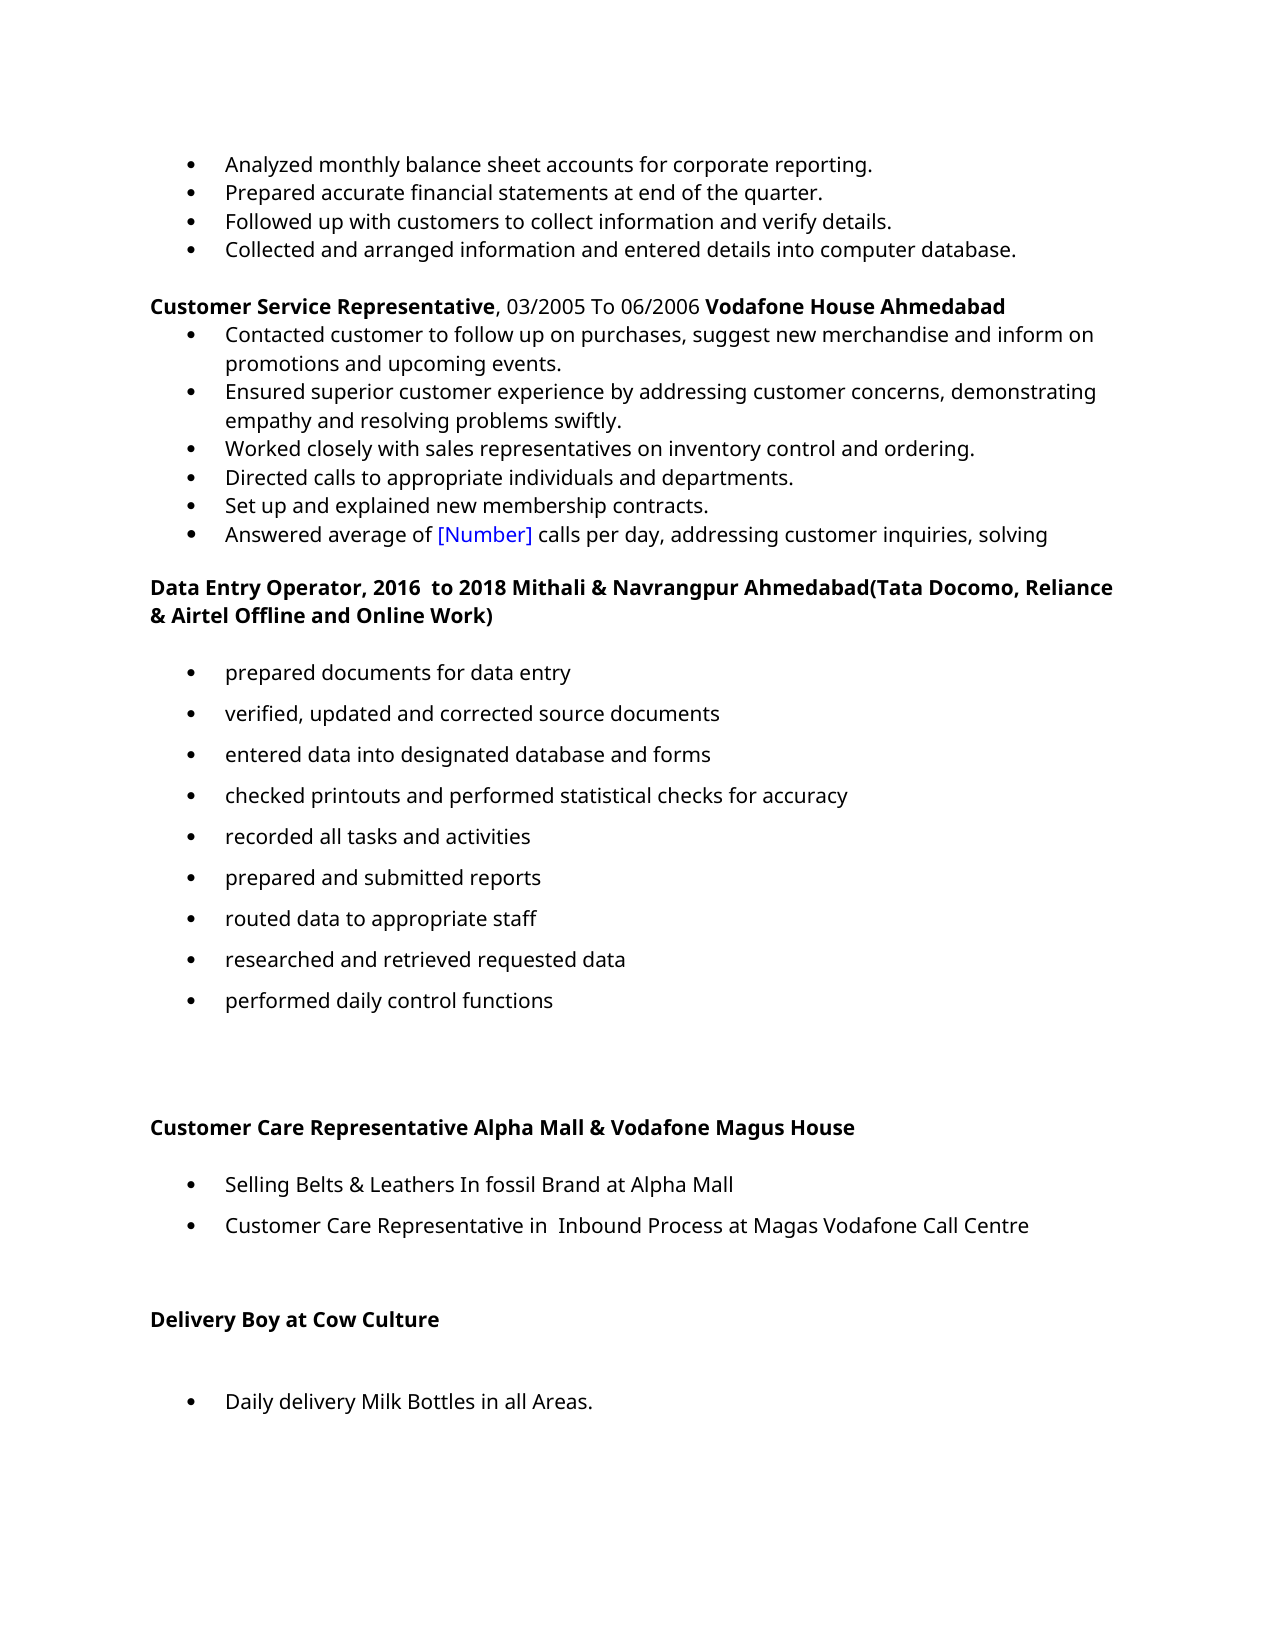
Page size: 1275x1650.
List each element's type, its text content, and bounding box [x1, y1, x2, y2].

list researched and retrieved requested data [187, 945, 1125, 973]
list Daily delivery Milk Bottles in all Areas. [187, 1387, 1125, 1415]
list Ensured superior customer experience by addressing customer concerns, demonstrating empathy and resolving problems swiftly. [187, 377, 1125, 434]
list entered data into designated database and forms [187, 740, 1125, 769]
list Contacted customer to follow up on purchases, suggest new merchandise and inform on promotions and upcoming events. [187, 321, 1125, 377]
list checked printouts and performed statistical checks for accuracy [187, 781, 1125, 810]
text Customer Care Representative Alpha Mall & Vodafone Magus House [150, 1113, 1125, 1141]
list Collected and arranged information and entered details into computer database. [187, 235, 1125, 264]
list Customer Care Representative in Inbound Process at Magas Vodafone Call Centre [187, 1211, 1125, 1239]
list Answered average of [Number] calls per day, addressing customer inquiries, solving [187, 520, 1125, 548]
list routed data to appropriate staff [187, 904, 1125, 932]
list prepared and submitted reports [187, 863, 1125, 892]
list Prepared accurate financial statements at end of the quarter. [187, 178, 1125, 207]
list Directed calls to appropriate individuals and departments. [187, 463, 1125, 491]
text Data Entry Operator, 2016 to 2018 Mithali & Navrangpur Ahmedabad(Tata Docomo, Reliance & Airtel Offline and Online Work) [150, 573, 1125, 630]
list Selling Belts & Leathers In fossil Brand at Alpha Mall [187, 1170, 1125, 1198]
list performed daily control functions [187, 986, 1125, 1014]
list recorded all tasks and activities [187, 822, 1125, 851]
list prepared documents for data entry [187, 658, 1125, 687]
list Followed up with customers to collect information and verify details. [187, 207, 1125, 235]
text Delivery Boy at Cow Culture [150, 1305, 1125, 1333]
text Customer Service Representative, 03/2005 To 06/2006 Vodafone House Ahmedabad [150, 292, 1125, 321]
list verified, updated and corrected source documents [187, 699, 1125, 728]
list Worked closely with sales representatives on inventory control and ordering. [187, 434, 1125, 463]
list Analyzed monthly balance sheet accounts for corporate reporting. [187, 150, 1125, 178]
list Set up and explained new membership contracts. [187, 491, 1125, 520]
